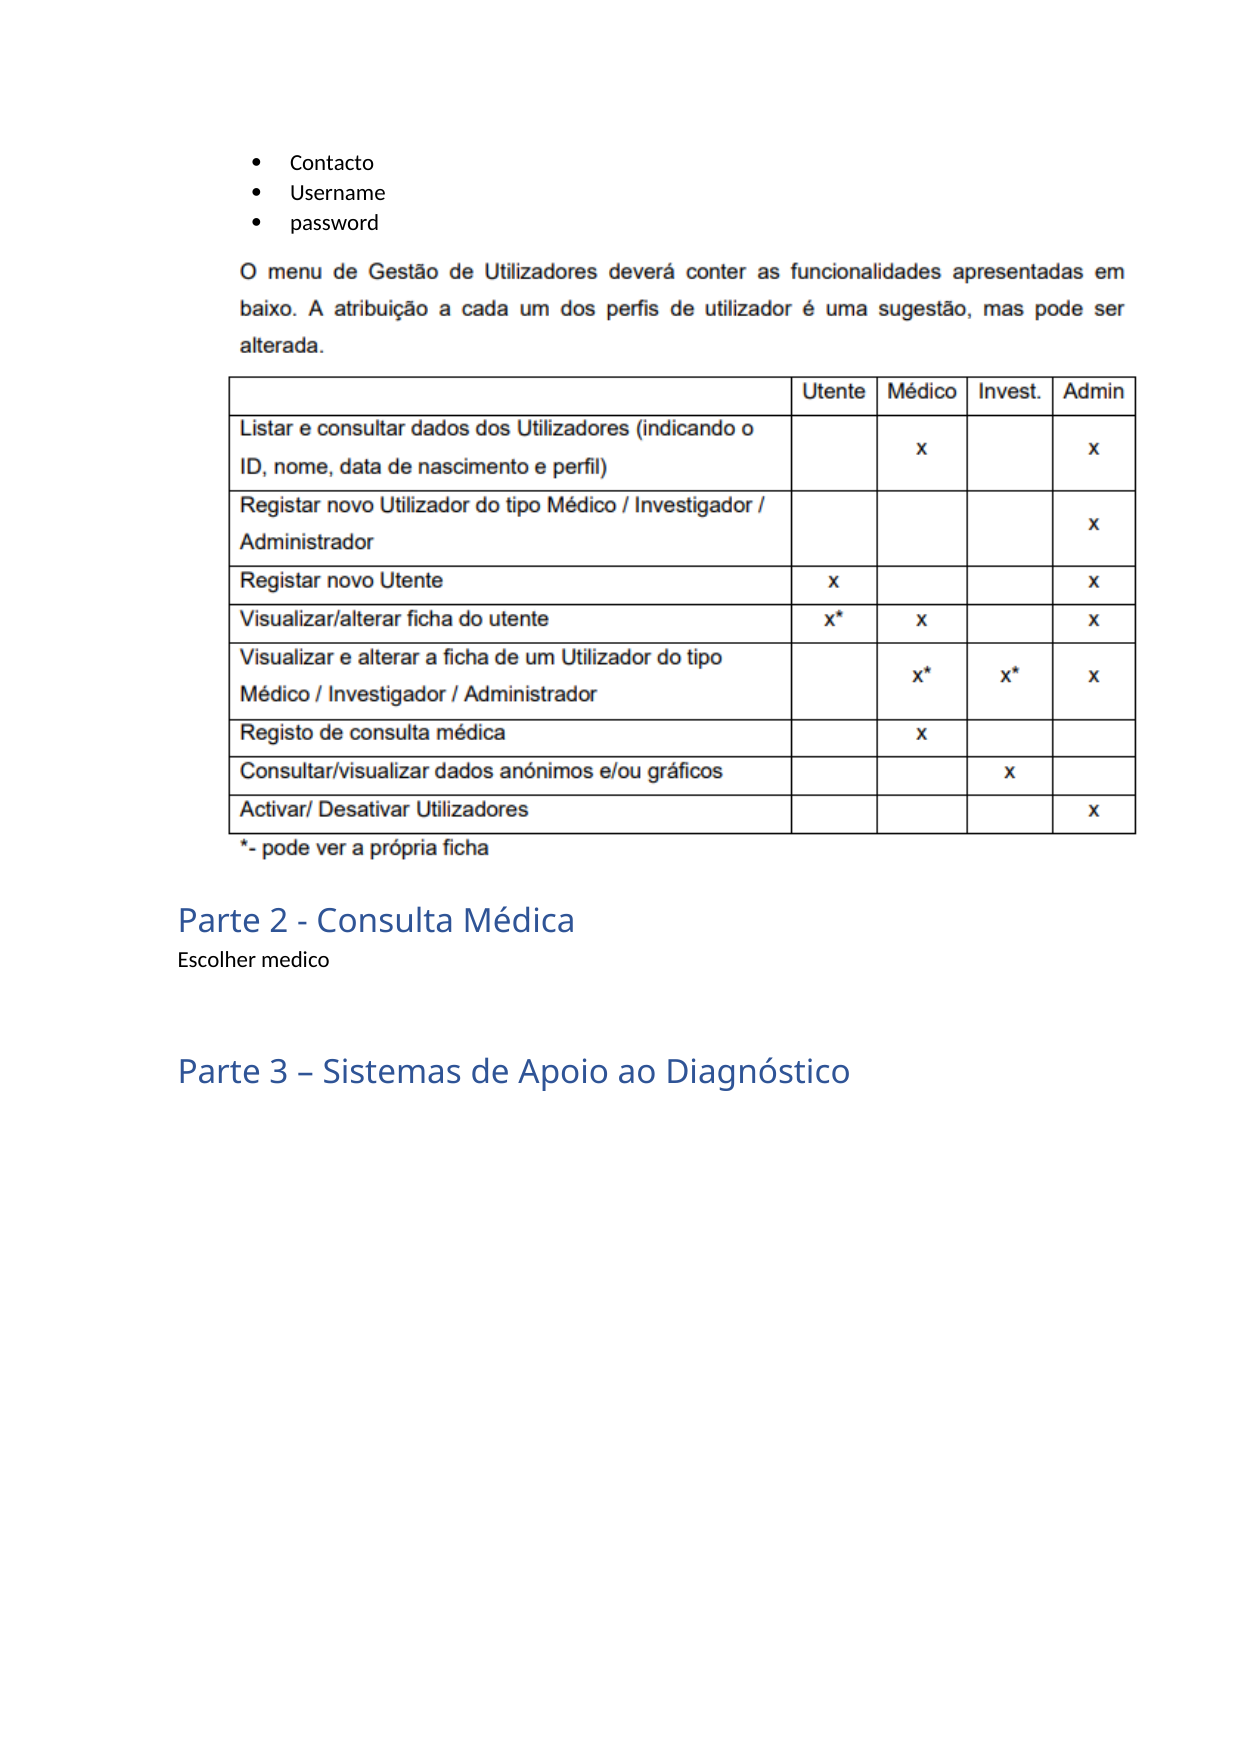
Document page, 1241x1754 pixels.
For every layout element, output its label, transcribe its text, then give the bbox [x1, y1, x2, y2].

text Escolher medico [177, 945, 1063, 973]
picture [214, 255, 1143, 870]
list Username [252, 178, 1063, 206]
list Contacto [252, 148, 1063, 176]
subtitle Parte 3 – Sistemas de Apoio ao Diagnóstico [177, 1047, 1063, 1093]
list password [252, 208, 1063, 236]
subtitle Parte 2 - Consulta Médica [177, 896, 1063, 942]
